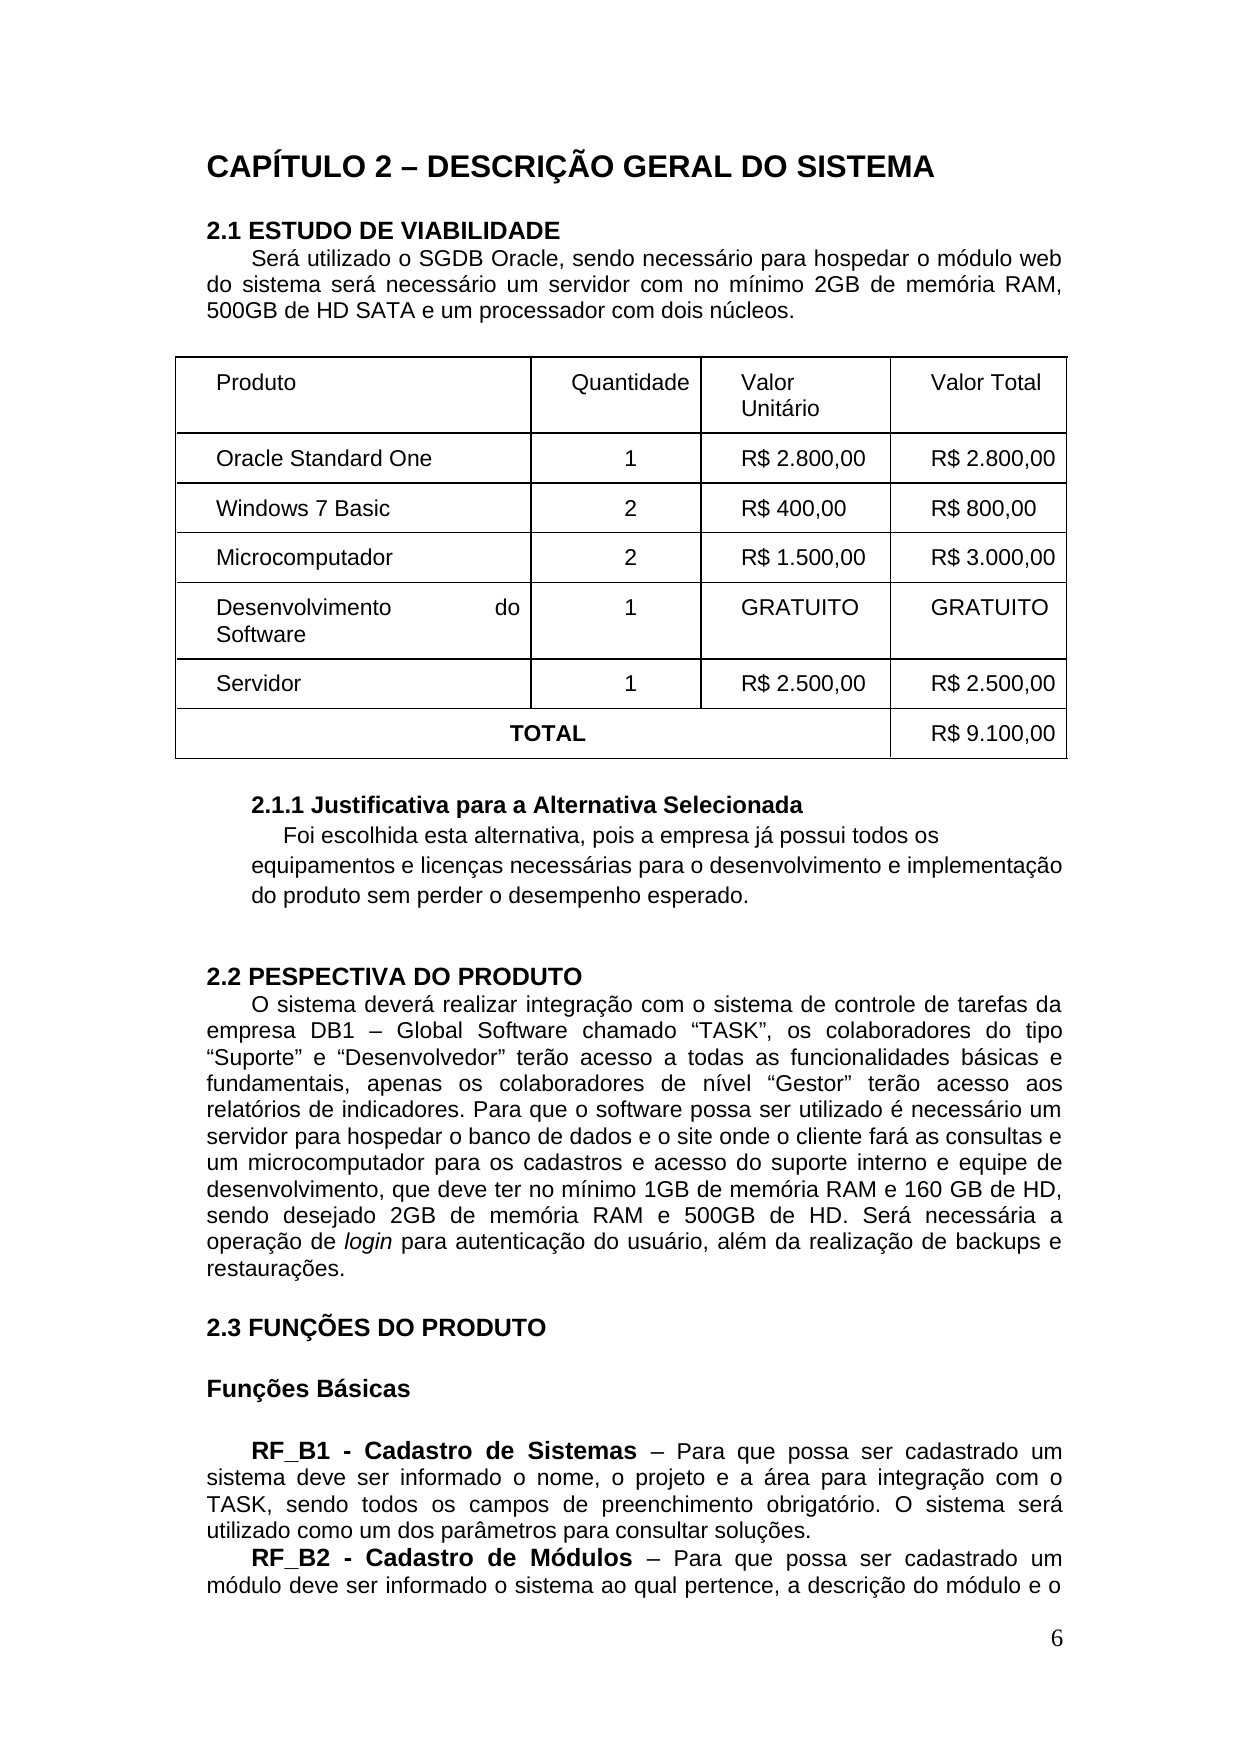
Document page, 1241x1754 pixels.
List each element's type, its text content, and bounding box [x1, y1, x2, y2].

table_cell 1 [532, 434, 700, 482]
table_cell R$ 400,00 [702, 484, 890, 532]
table_header Valor Unitário [702, 358, 890, 432]
table_cell GRATUITO [702, 583, 890, 658]
table_cell R$ 3.000,00 [891, 533, 1066, 582]
table_cell R$ 9.100,00 [891, 709, 1066, 757]
text CAPÍTULO 2 – DESCRIÇÃO GERAL DO SISTEMA [206, 148, 1063, 183]
text Será utilizado o SGDB Oracle, sendo necessário para hospedar o módulo web do sistema será necessário um servidor com no mínimo 2GB de memória RAM, 500GB de HD SATA e um processador com dois núcleos. [206, 245, 1063, 324]
table_cell R$ 2.500,00 [702, 660, 890, 708]
table_header Produto [176, 358, 530, 432]
text RF_B1 - Cadastro de Sistemas – Para que possa ser cadastrado um sistema deve ser informado o nome, o projeto e a área para integração com o TASK, sendo todos os campos de preenchimento obrigatório. O sistema será utilizado como um dos parâmetros para consultar soluções. [206, 1436, 1063, 1543]
table_cell 2 [532, 484, 700, 532]
table_cell Microcomputador [176, 533, 530, 582]
table_cell R$ 1.500,00 [702, 533, 890, 582]
text 2.1.1 Justificativa para a Alternativa Selecionada Foi escolhida esta alternativa, pois a empresa já possui todos os equipamentos e licenças necessárias para o desenvolvimento e implementação do produto sem perder o desempenho esperado. [251, 759, 1063, 909]
table_cell Servidor [176, 659, 530, 708]
table_cell 1 [532, 583, 700, 658]
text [206, 1543, 1063, 1598]
text Funções Básicas [206, 1374, 1063, 1403]
table_header Quantidade [532, 358, 700, 432]
text 2.1 ESTUDO DE VIABILIDADE [206, 216, 1063, 245]
table_cell R$ 2.500,00 [891, 660, 1066, 708]
table_cell Oracle Standard One [176, 433, 530, 482]
text O sistema deverá realizar integração com o sistema de controle de tarefas da empresa DB1 – Global Software chamado “TASK”, os colaboradores do tipo “Suporte” e “Desenvolvedor” terão acesso a todas as funcionalidades básicas e fundamentais, apenas os colaboradores de nível “Gestor” terão acesso aos relatórios de indicadores. Para que o software possa ser utilizado é necessário um servidor para hospedar o banco de dados e o site onde o cliente fará as consultas e um microcomputador para os cadastros e acesso do suporte interno e equipe de desenvolvimento, que deve ter no mínimo 1GB de memória RAM e 160 GB de HD, sendo desejado 2GB de memória RAM e 500GB de HD. Será necessária a operação de login para autenticação do usuário, além da realização de backups e restaurações. [206, 991, 1063, 1281]
table_cell TOTAL [176, 709, 890, 757]
table_cell Windows 7 Basic [176, 483, 530, 532]
table_cell R$ 800,00 [891, 484, 1066, 532]
table_header Valor Total [891, 358, 1066, 432]
table_cell GRATUITO [891, 583, 1066, 658]
table_cell 2 [532, 533, 700, 582]
table_cell 1 [532, 660, 700, 708]
table_cell R$ 2.800,00 [891, 434, 1066, 482]
text 2.3 FUNÇÕES DO PRODUTO [206, 1313, 1063, 1342]
table_cell Desenvolvimento do Software [176, 583, 530, 658]
text 2.2 PESPECTIVA DO PRODUTO [206, 933, 1063, 991]
table_cell R$ 2.800,00 [702, 434, 890, 482]
